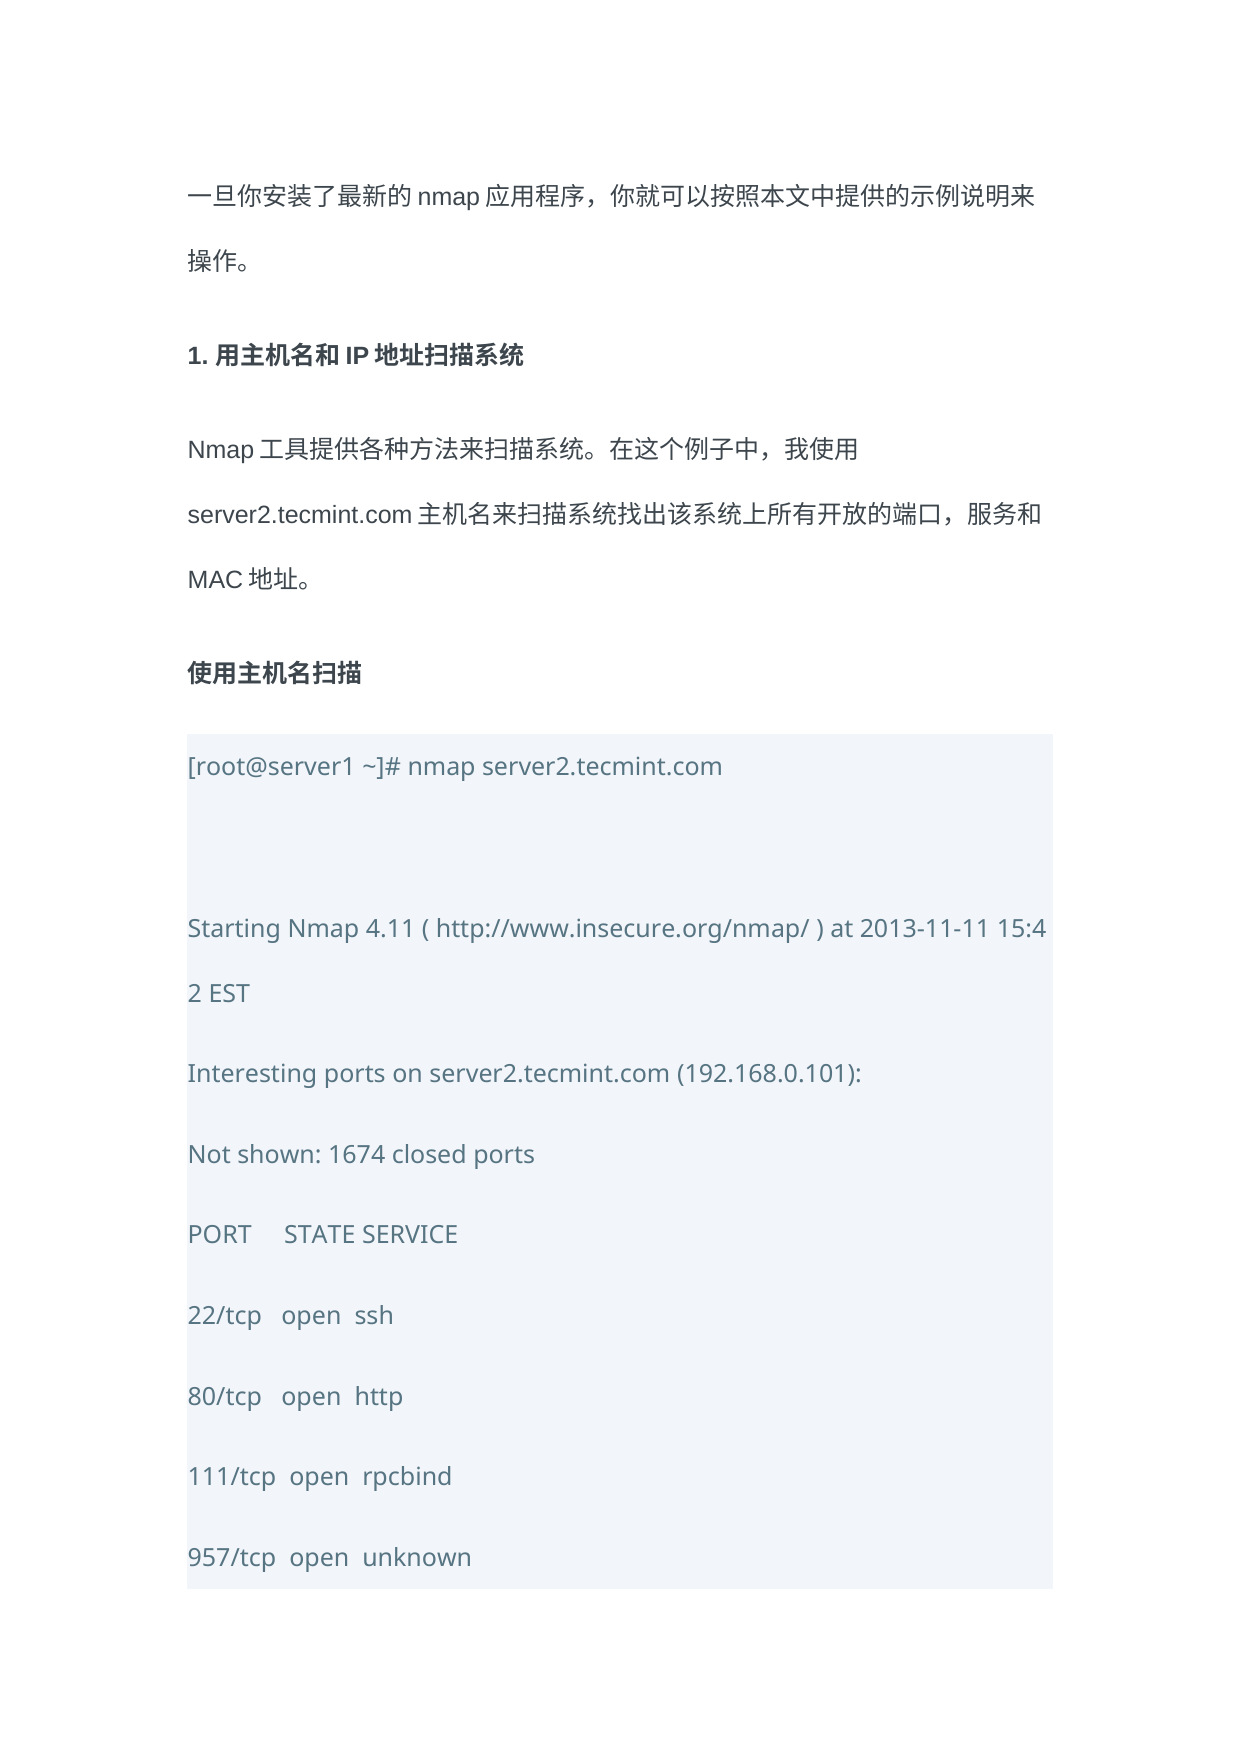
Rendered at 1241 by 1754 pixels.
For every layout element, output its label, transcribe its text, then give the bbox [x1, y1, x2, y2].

text 1. 用主机名和IP地址扫描系统 [187, 321, 1053, 386]
text 957/tcp open unknown [187, 1524, 1053, 1589]
text 80/tcp open http [187, 1363, 1053, 1428]
text 一旦你安装了最新的nmap应用程序，你就可以按照本文中提供的示例说明来操作。 [187, 162, 1053, 292]
text Not shown: 1674 closed ports [187, 1121, 1053, 1186]
text 22/tcp open ssh [187, 1282, 1053, 1347]
text [root@server1 ~]# nmap server2.tecmint.com [187, 734, 1053, 799]
text 使用主机名扫描 [187, 639, 1053, 704]
text Interesting ports on server2.tecmint.com (192.168.0.101): [187, 1041, 1053, 1106]
text Nmap工具提供各种方法来扫描系统。在这个例子中，我使用server2.tecmint.com主机名来扫描系统找出该系统上所有开放的端口，服务和MAC地址。 [187, 415, 1053, 610]
text Starting Nmap 4.11 ( http://www.insecure.org/nmap/ ) at 2013-11-11 15:42 EST [187, 895, 1053, 1025]
text PORT STATE SERVICE [187, 1202, 1053, 1267]
text 111/tcp open rpcbind [187, 1444, 1053, 1509]
